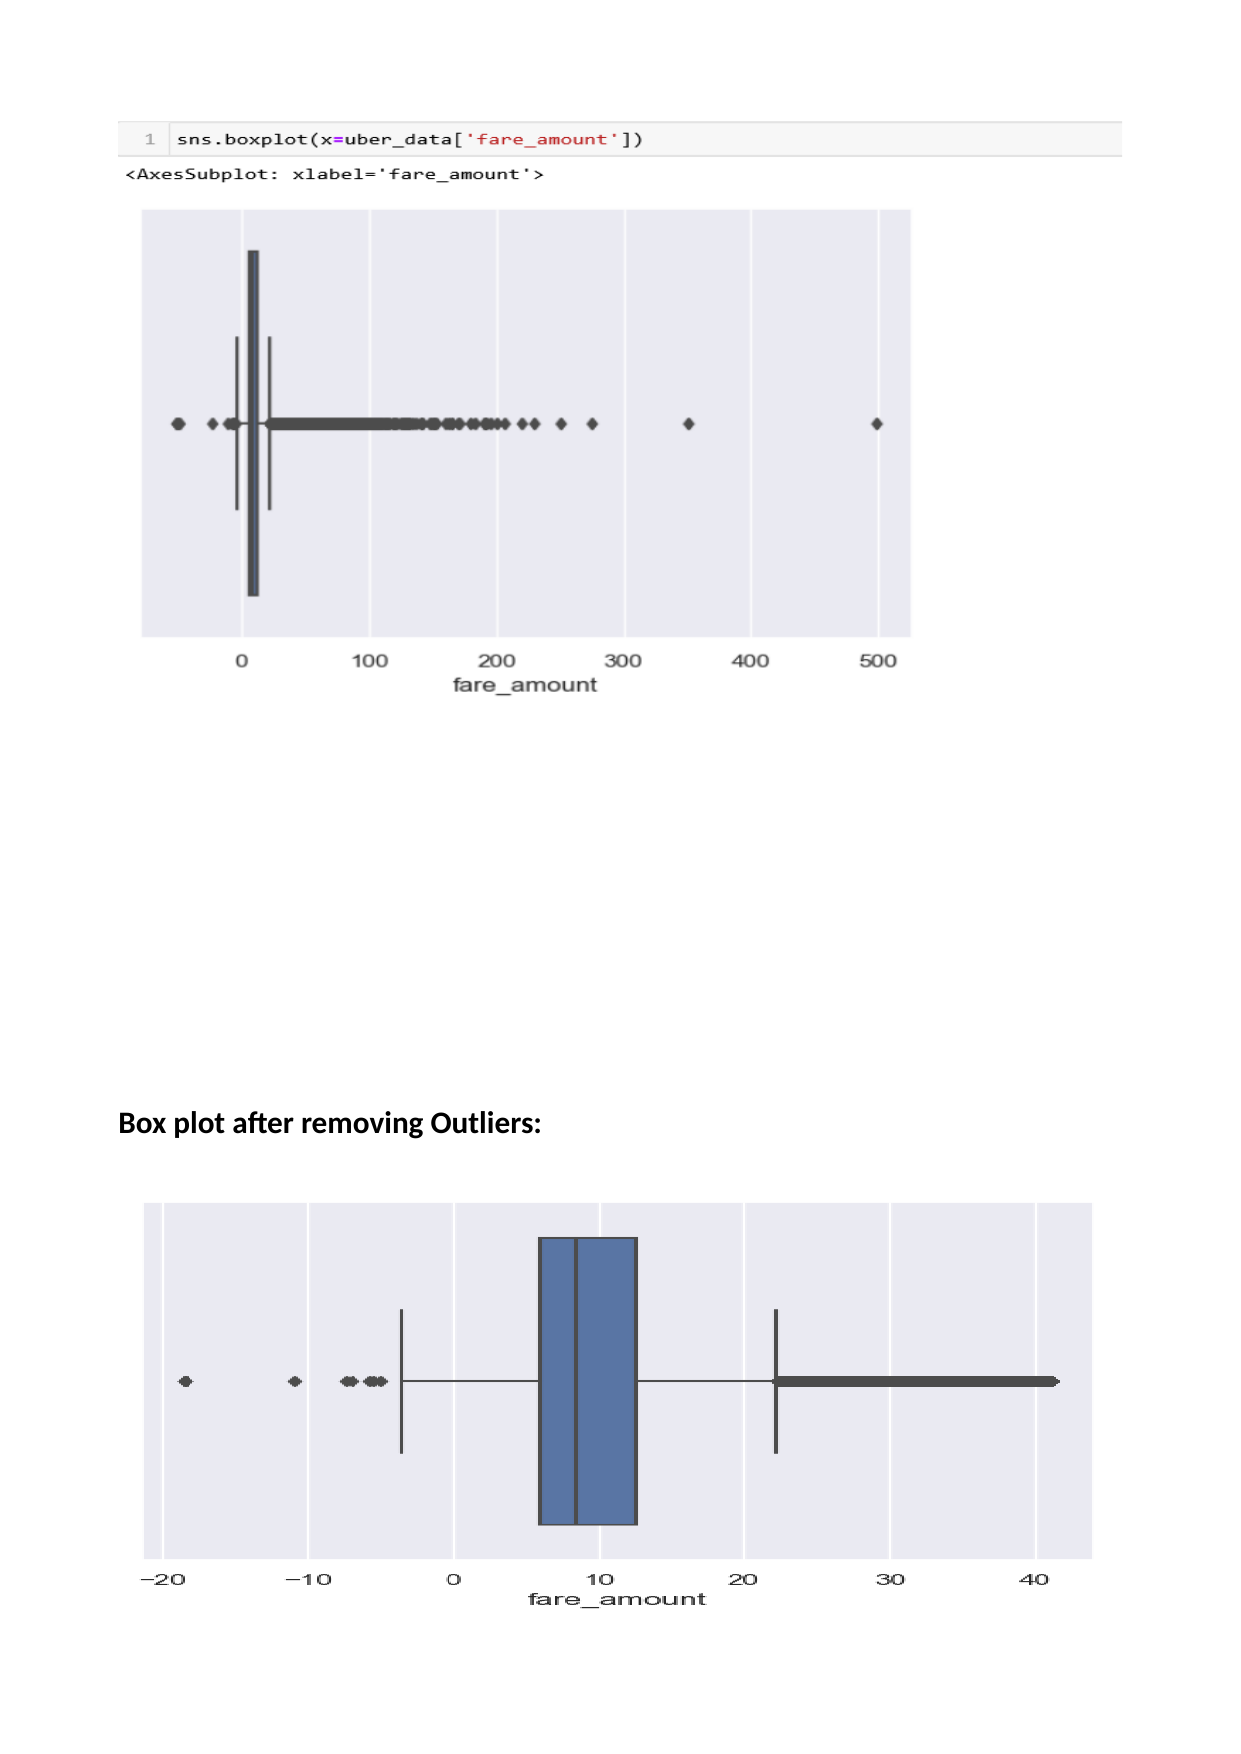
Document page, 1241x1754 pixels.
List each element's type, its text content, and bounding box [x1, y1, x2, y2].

picture [118, 1193, 1112, 1616]
text Box plot after removing Outliers: [118, 1103, 1122, 1141]
picture [118, 118, 1123, 697]
